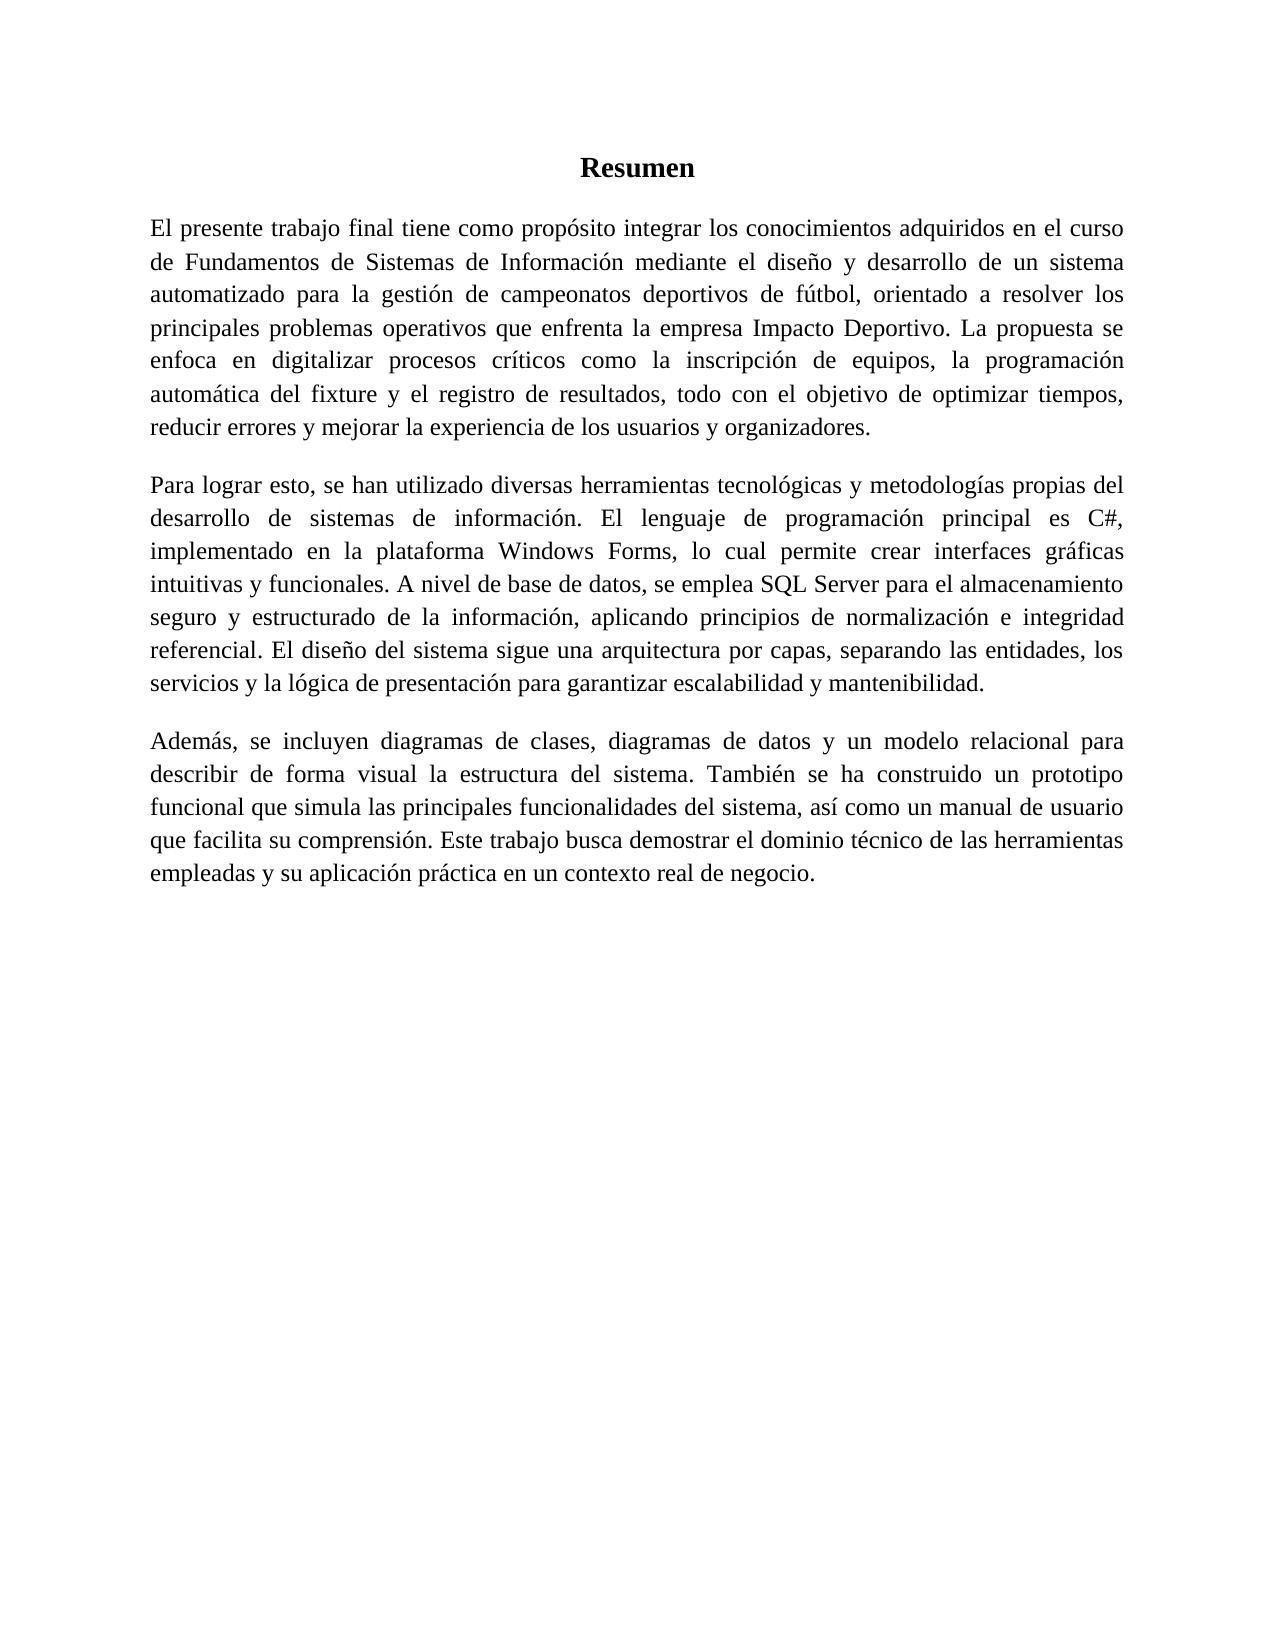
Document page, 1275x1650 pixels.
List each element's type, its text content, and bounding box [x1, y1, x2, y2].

text Además, se incluyen diagramas de clases, diagramas de datos y un modelo relacional para describir de forma visual la estructura del sistema. También se ha construido un prototipo funcional que simula las principales funcionalidades del sistema, así como un manual de usuario que facilita su comprensión. Este trabajo busca demostrar el dominio técnico de las herramientas empleadas y su aplicación práctica en un contexto real de negocio. [150, 726, 1125, 887]
text El presente trabajo final tiene como propósito integrar los conocimientos adquiridos en el curso de Fundamentos de Sistemas de Información mediante el diseño y desarrollo de un sistema automatizado para la gestión de campeonatos deportivos de fútbol, orientado a resolver los principales problemas operativos que enfrenta la empresa Impacto Deportivo. La propuesta se enfoca en digitalizar procesos críticos como la inscripción de equipos, la programación automática del fixture y el registro de resultados, todo con el objetivo de optimizar tiempos, reducir errores y mejorar la experiencia de los usuarios y organizadores. [150, 213, 1125, 440]
subtitle Resumen [150, 150, 1125, 183]
text Para lograr esto, se han utilizado diversas herramientas tecnológicas y metodologías propias del desarrollo de sistemas de información. El lenguaje de programación principal es C#, implementado en la plataforma Windows Forms, lo cual permite crear interfaces gráficas intuitivas y funcionales. A nivel de base de datos, se emplea SQL Server para el almacenamiento seguro y estructurado de la información, aplicando principios de normalización e integridad referencial. El diseño del sistema sigue una arquitectura por capas, separando las entidades, los servicios y la lógica de presentación para garantizar escalabilidad y mantenibilidad. [150, 470, 1125, 697]
